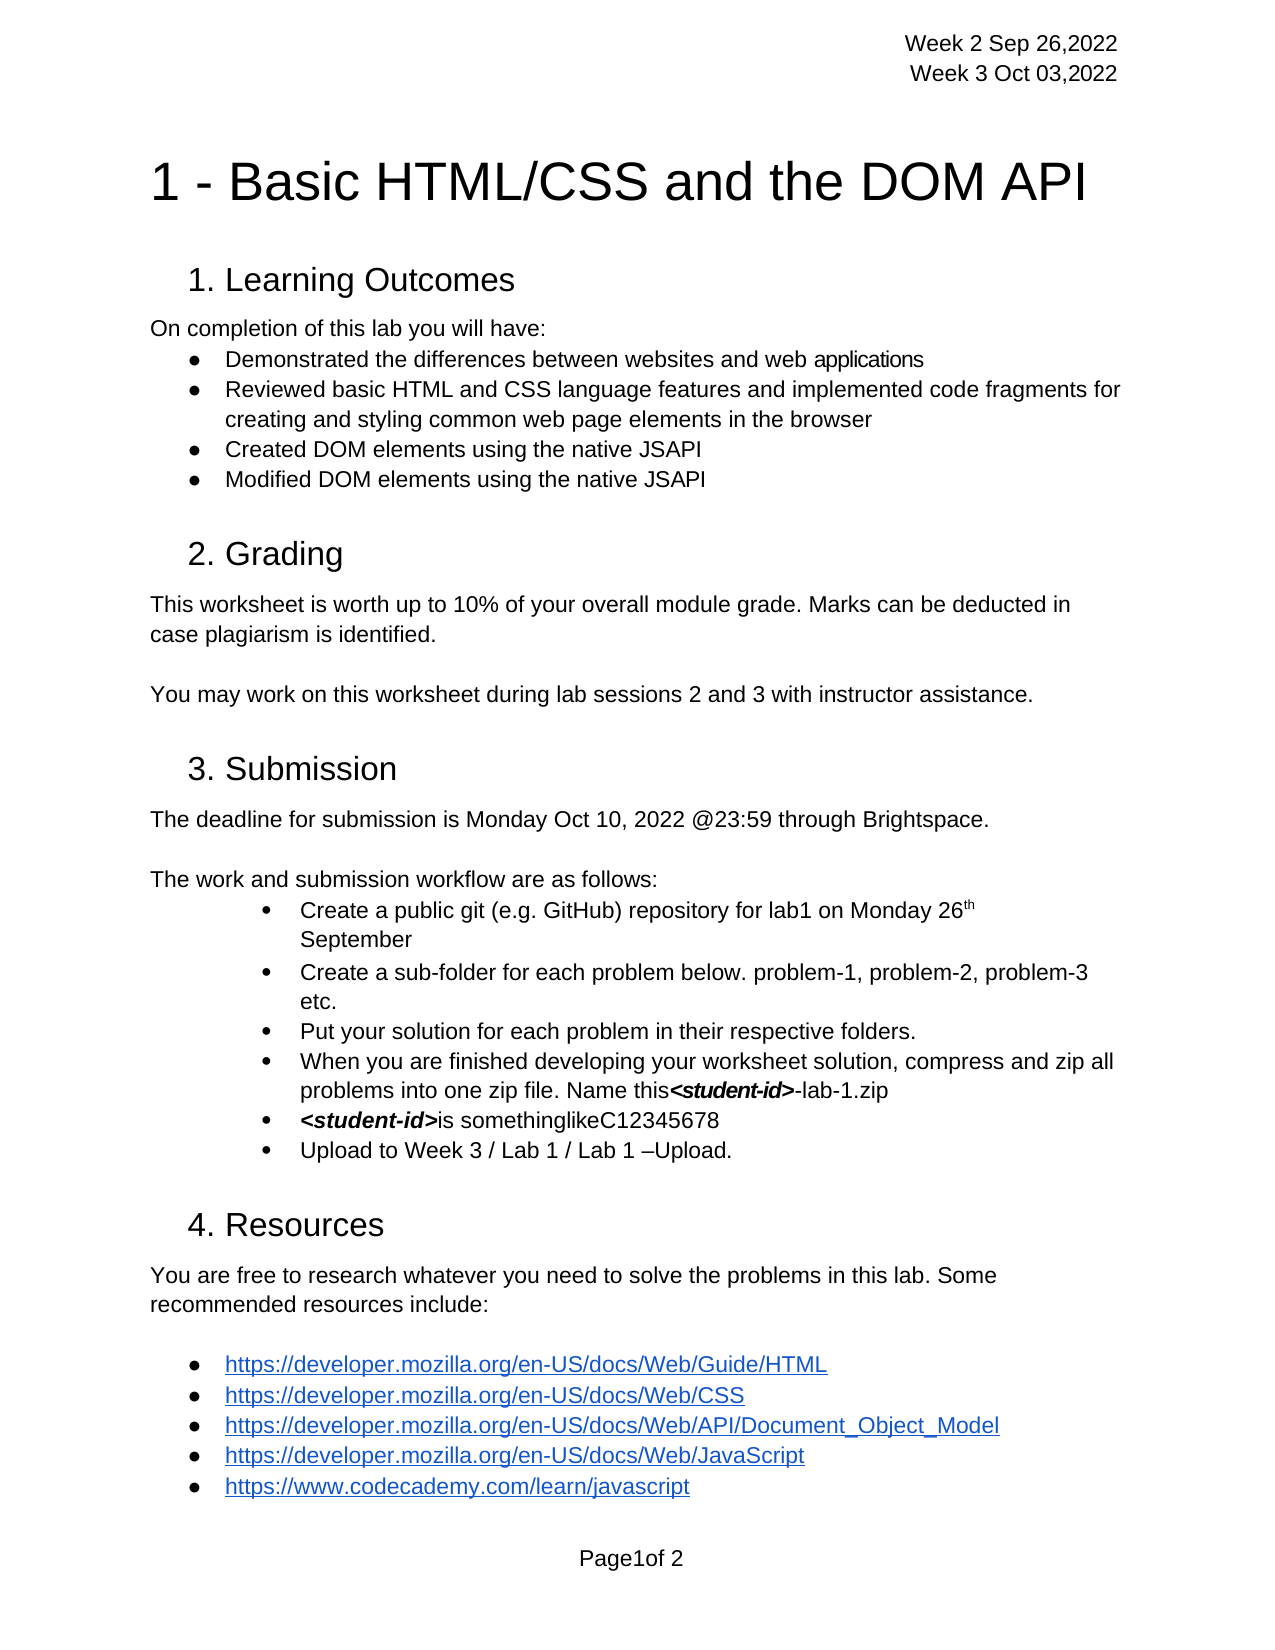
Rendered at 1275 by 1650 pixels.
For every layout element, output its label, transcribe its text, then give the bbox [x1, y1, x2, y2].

text On completion of this lab you will have: [150, 315, 1137, 342]
list Created DOM elements using the native JSAPI [187, 436, 1137, 463]
title 1 - Basic HTML/CSS and the DOM API [150, 150, 1137, 212]
subtitle Learning Outcomes [187, 259, 1137, 298]
list Put your solution for each problem in their respective folders. [262, 1018, 1137, 1044]
text You are free to research whatever you need to solve the problems in this lab. Some recommended resources include: [150, 1262, 999, 1318]
list Upload to Week 3 / Lab 1 / Lab 1 –Upload. [262, 1137, 1137, 1164]
text The deadline for submission is Monday Oct 10, 2022 @23:59 through Brightspace. [150, 806, 1137, 832]
text This worksheet is worth up to 10% of your overall module grade. Marks can be deducted in case plagiarism is identified. [150, 591, 1073, 647]
list Demonstrated the differences between websites and web applications [187, 346, 1137, 372]
list https://developer.mozilla.org/en-US/docs/Web/Guide/HTML [187, 1351, 1137, 1378]
list https://www.codecademy.com/learn/javascript [187, 1473, 1137, 1499]
subtitle Resources [187, 1205, 1137, 1243]
subtitle Grading [187, 534, 1137, 573]
subtitle Submission [187, 749, 1137, 788]
text The work and submission workflow are as follows: [150, 866, 1137, 893]
list https://developer.mozilla.org/en-US/docs/Web/CSS [187, 1382, 1137, 1408]
list Modified DOM elements using the native JSAPI [187, 466, 1137, 493]
list Reviewed basic HTML and CSS language features and implemented code fragments for creating and styling common web page elements in the browser [187, 376, 1122, 432]
list https://developer.mozilla.org/en-US/docs/Web/JavaScript [187, 1442, 1137, 1469]
list https://developer.mozilla.org/en-US/docs/Web/API/Document_Object_Model [187, 1412, 1137, 1439]
list Create a public git (e.g. GitHub) repository for lab1 on Monday 26th September [262, 897, 1089, 952]
list <student-id>is somethinglikeC12345678 [262, 1107, 1137, 1133]
list When you are finished developing your worksheet solution, compress and zip all problems into one zip file. Name this<student-id>-lab-1.zip [262, 1048, 1115, 1103]
text You may work on this worksheet during lab sessions 2 and 3 with instructor assistance. [150, 681, 1137, 707]
list Create a sub-folder for each problem below. problem-1, problem-2, problem-3 etc. [262, 959, 1089, 1014]
